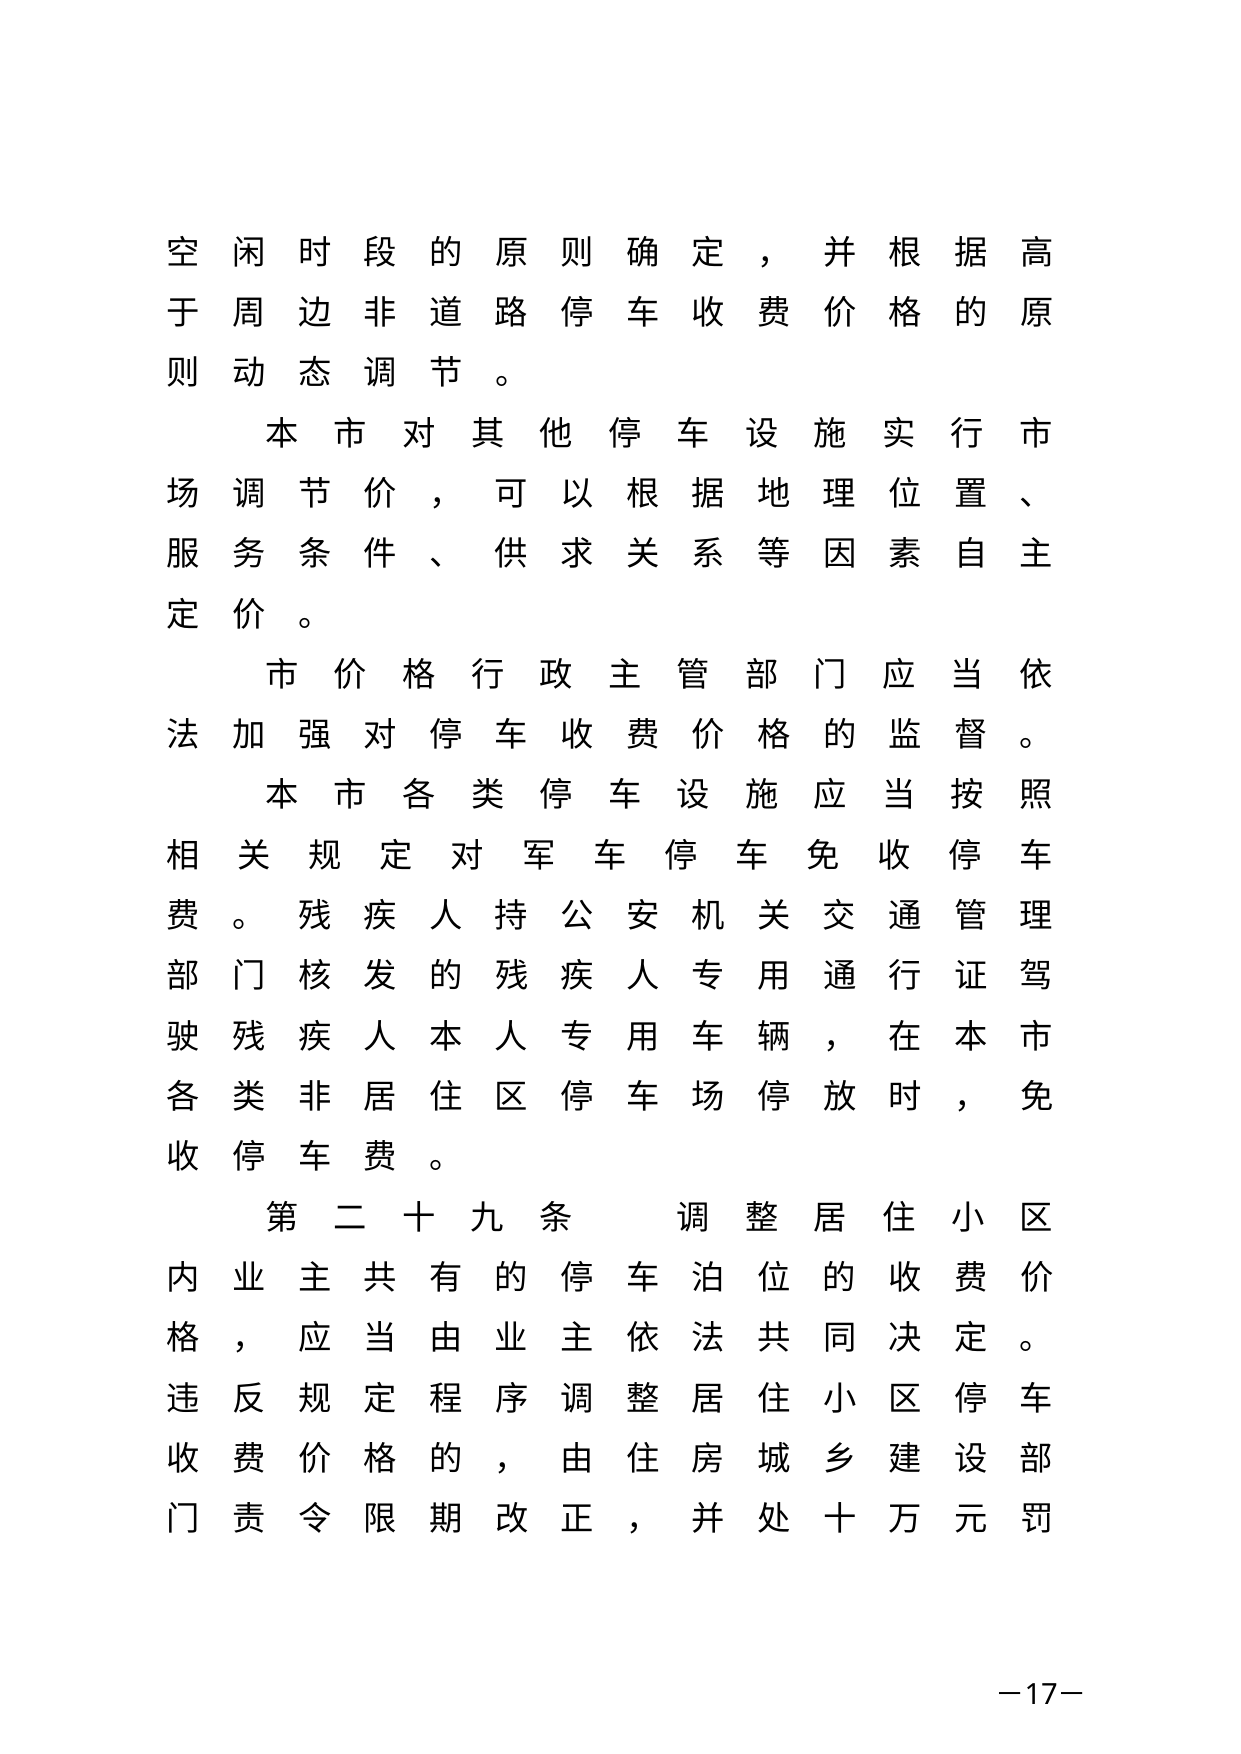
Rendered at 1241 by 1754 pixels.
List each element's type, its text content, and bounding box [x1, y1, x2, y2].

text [167, 219, 1085, 400]
text 本市各类停车设施应当按照相关规定对军车停车免收停车费。残疾人持公安机关交通管理部门核发的残疾人专用通行证驾驶残疾人本人专用车辆，在本市各类非居住区停车场停放时，免收停车费。 [167, 762, 1085, 1184]
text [167, 1184, 1085, 1546]
text 本市对其他停车设施实行市场调节价，可以根据地理位置、服务条件、供求关系等因素自主定价。 [167, 400, 1085, 642]
text 市价格行政主管部门应当依法加强对停车收费价格的监督。 [167, 642, 1085, 762]
